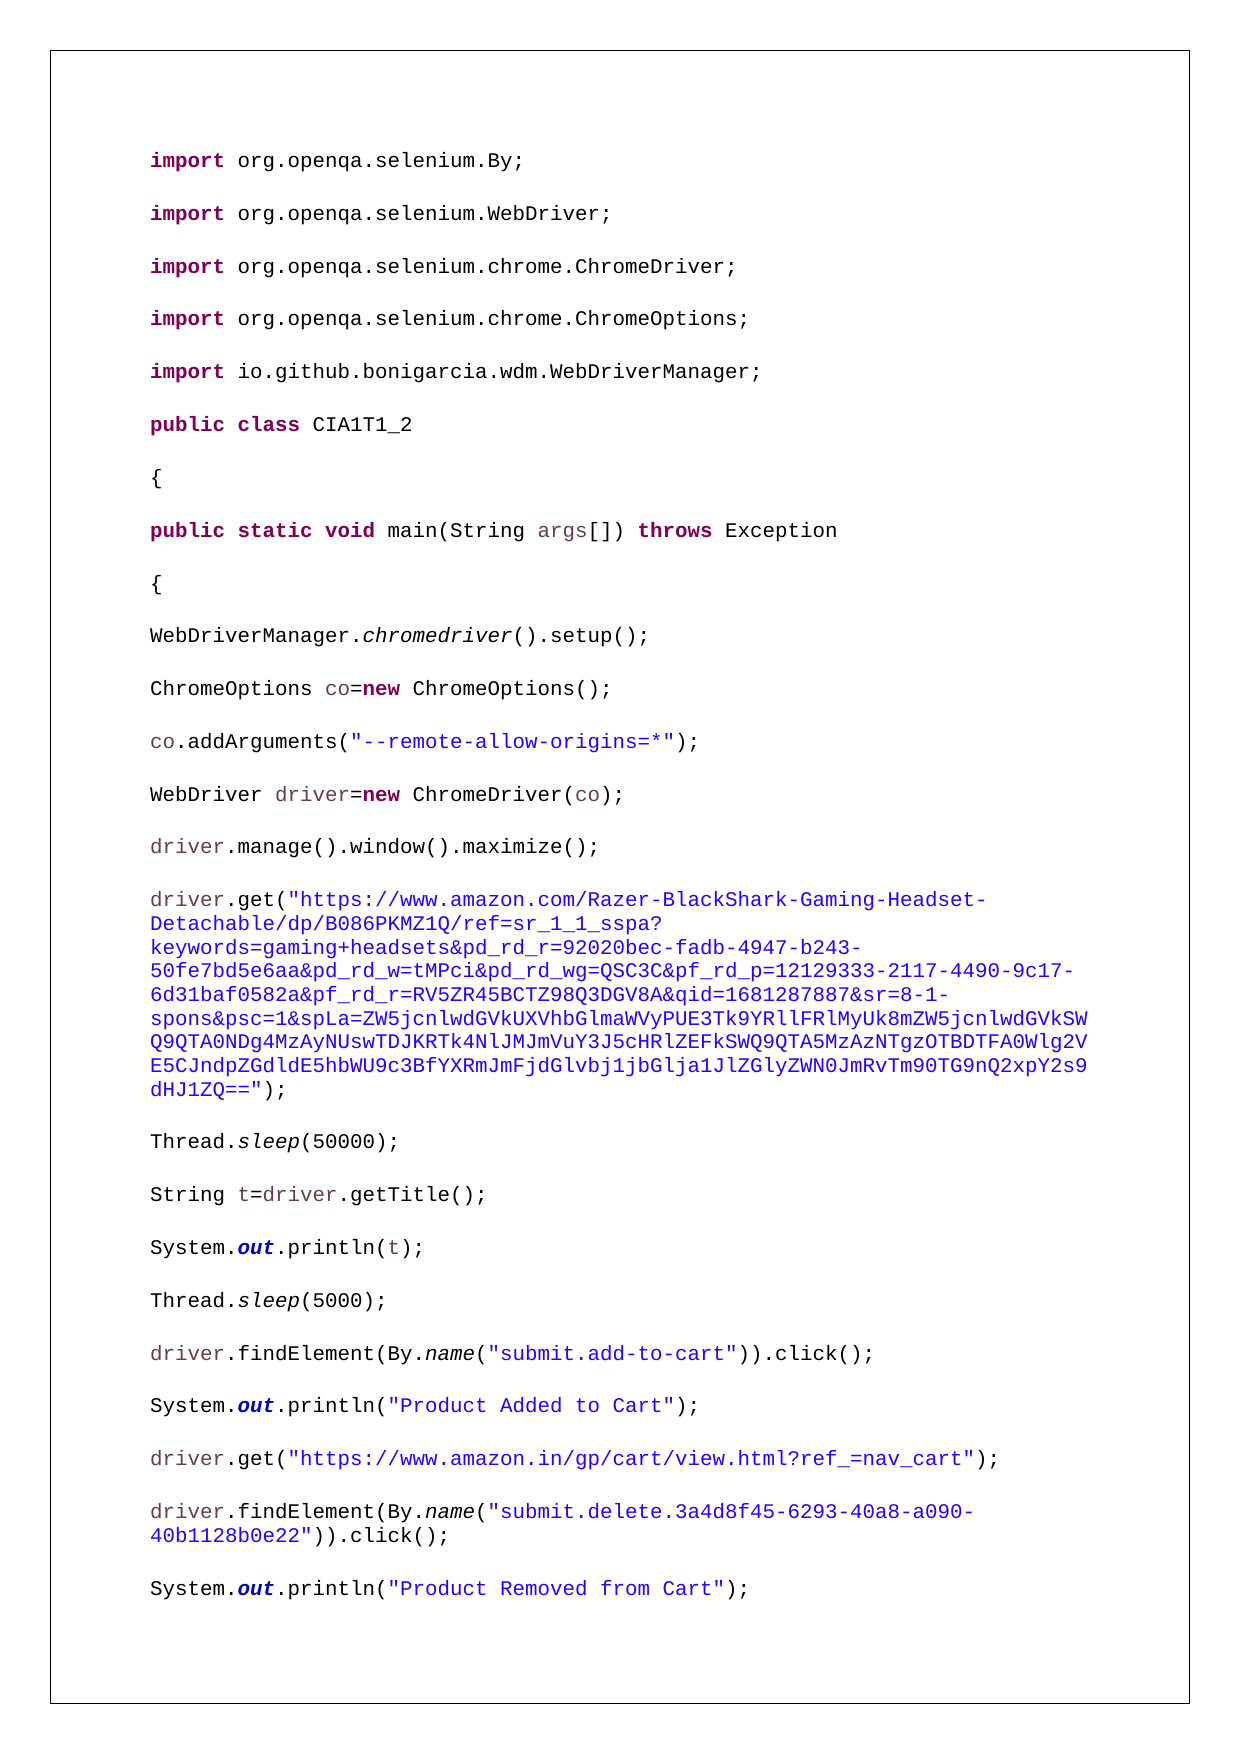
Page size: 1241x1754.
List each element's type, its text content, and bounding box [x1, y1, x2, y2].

text public class CIA1T1_2 [150, 414, 1090, 438]
text import io.github.bonigarcia.wdm.WebDriverManager; [150, 361, 1090, 385]
text Thread.sleep(5000); [150, 1290, 1090, 1313]
text ChromeOptions co=new ChromeOptions(); [150, 678, 1090, 702]
text driver.findElement(By.name("submit.delete.3a4d8f45-6293-40a8-a090-40b1128b0e22")).click(); [150, 1501, 1090, 1548]
text driver.get("https://www.amazon.in/gp/cart/view.html?ref_=nav_cart"); [150, 1448, 1090, 1472]
text { [150, 572, 1090, 596]
text System.out.println(t); [150, 1237, 1090, 1261]
text driver.get("https://www.amazon.com/Razer-BlackShark-Gaming-Headset-Detachable/dp/B086PKMZ1Q/ref=sr_1_1_sspa?keywords=gaming+headsets&pd_rd_r=92020bec-fadb-4947-b243-50fe7bd5e6aa&pd_rd_w=tMPci&pd_rd_wg=QSC3C&pf_rd_p=12129333-2117-4490-9c17-6d31baf0582a&pf_rd_r=RV5ZR45BCTZ98Q3DGV8A&qid=1681287887&sr=8-1-spons&psc=1&spLa=ZW5jcnlwdGVkUXVhbGlmaWVyPUE3Tk9YRllFRlMyUk8mZW5jcnlwdGVkSWQ9QTA0NDg4MzAyNUswTDJKRTk4NlJMJmVuY3J5cHRlZEFkSWQ9QTA5MzAzNTgzOTBDTFA0Wlg2VE5CJndpZGdldE5hbWU9c3BfYXRmJmFjdGlvbj1jbGlja1JlZGlyZWN0JmRvTm90TG9nQ2xpY2s9dHJ1ZQ=="); [150, 889, 1090, 1102]
text { [150, 467, 1090, 491]
text import org.openqa.selenium.WebDriver; [150, 203, 1090, 226]
text WebDriverManager.chromedriver().setup(); [150, 625, 1090, 649]
text Thread.sleep(50000); [150, 1131, 1090, 1155]
text driver.manage().window().maximize(); [150, 837, 1090, 860]
text import org.openqa.selenium.chrome.ChromeDriver; [150, 256, 1090, 279]
text WebDriver driver=new ChromeDriver(co); [150, 784, 1090, 807]
text import org.openqa.selenium.chrome.ChromeOptions; [150, 308, 1090, 332]
text System.out.println("Product Removed from Cart"); [150, 1577, 1090, 1601]
text System.out.println("Product Added to Cart"); [150, 1395, 1090, 1419]
text co.addArguments("--remote-allow-origins=*"); [150, 731, 1090, 754]
text import org.openqa.selenium.By; [150, 150, 1090, 174]
text public static void main(String args[]) throws Exception [150, 520, 1090, 543]
text String t=driver.getTitle(); [150, 1184, 1090, 1208]
text driver.findElement(By.name("submit.add-to-cart")).click(); [150, 1343, 1090, 1366]
